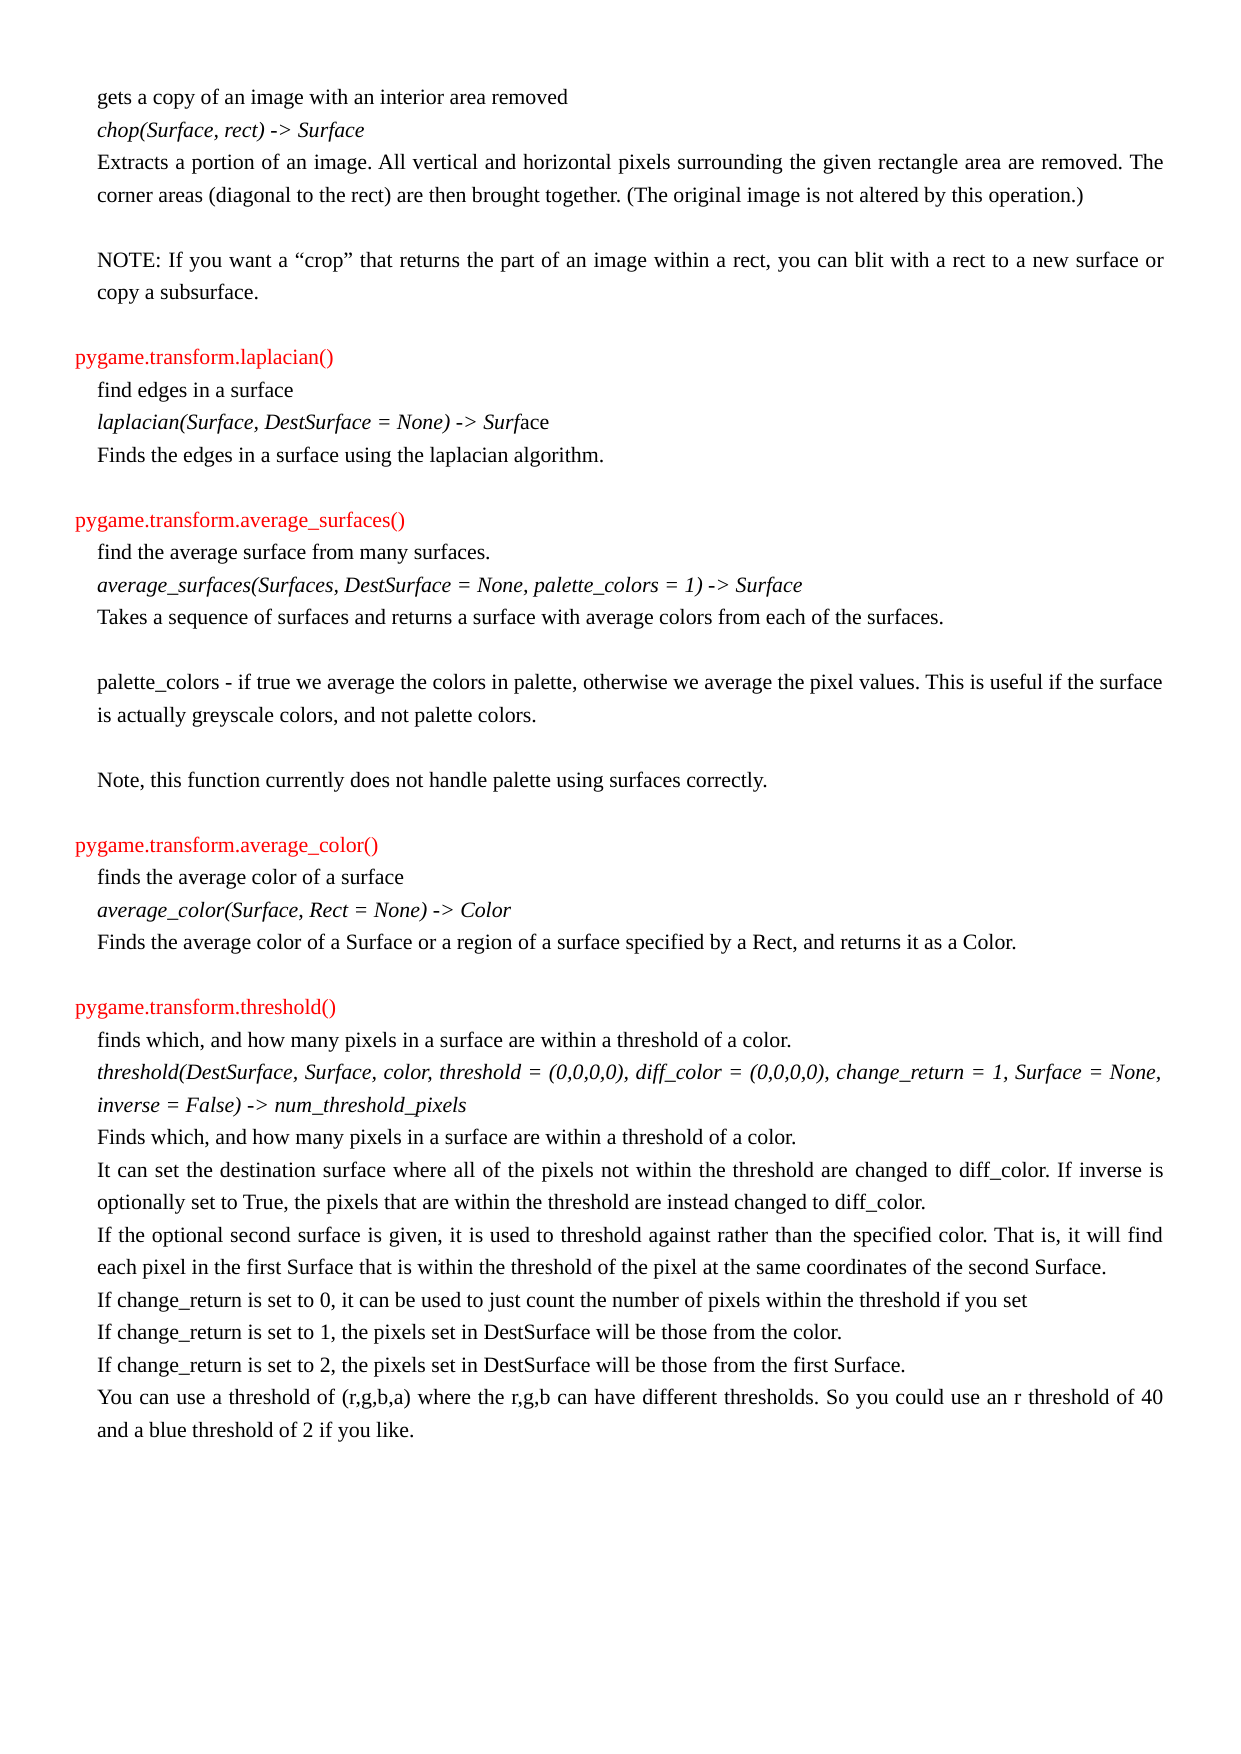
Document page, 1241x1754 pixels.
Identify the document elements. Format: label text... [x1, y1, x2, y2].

text It can set the destination surface where all of the pixels not within the threshold are changed to diff_color. If inverse is optionally set to True, the pixels that are within the threshold are instead changed to diff_color. [97, 1153, 1165, 1218]
text find edges in a surface [97, 373, 1165, 406]
text NOTE: If you want a “crop” that returns the part of an image within a rect, you can blit with a rect to a new surface or copy a subsurface. [97, 243, 1165, 308]
text palette_colors - if true we average the colors in palette, otherwise we average the pixel values. This is useful if the surface is actually greyscale colors, and not palette colors. [97, 666, 1165, 731]
text If change_return is set to 2, the pixels set in DestSurface will be those from the first Surface. [97, 1348, 1165, 1381]
text If the optional second surface is given, it is used to threshold against rather than the specified color. That is, it will find each pixel in the first Surface that is within the threshold of the pixel at the same coordinates of the second Surface. [97, 1218, 1165, 1283]
text If change_return is set to 1, the pixels set in DestSurface will be those from the color. [97, 1316, 1165, 1348]
text If change_return is set to 0, it can be used to just count the number of pixels within the threshold if you set [97, 1283, 1165, 1316]
text laplacian(Surface, DestSurface = None) -> Surface [97, 406, 1165, 438]
text Extracts a portion of an image. All vertical and horizontal pixels surrounding the given rectangle area are removed. The corner areas (diagonal to the rect) are then brought together. (The original image is not altered by this operation.) [97, 146, 1165, 211]
text Finds which, and how many pixels in a surface are within a threshold of a color. [97, 1121, 1165, 1153]
text finds which, and how many pixels in a surface are within a threshold of a color. [97, 1023, 1165, 1056]
text find the average surface from many surfaces. [97, 536, 1165, 568]
text You can use a threshold of (r,g,b,a) where the r,g,b can have different thresholds. So you could use an r threshold of 40 and a blue threshold of 2 if you like. [97, 1381, 1165, 1446]
text average_color(Surface, Rect = None) -> Color [97, 893, 1165, 926]
text pygame.transform.laplacian() [75, 341, 1165, 373]
text Finds the average color of a Surface or a region of a surface specified by a Rect, and returns it as a Color. [97, 926, 1165, 958]
text pygame.transform.threshold() [75, 991, 1165, 1023]
text Finds the edges in a surface using the laplacian algorithm. [97, 438, 1165, 471]
text threshold(DestSurface, Surface, color, threshold = (0,0,0,0), diff_color = (0,0,0,0), change_return = 1, Surface = None, inverse = False) -> num_threshold_pixels [97, 1056, 1165, 1121]
text finds the average color of a surface [97, 861, 1165, 893]
text pygame.transform.average_color() [75, 828, 1165, 861]
text gets a copy of an image with an interior area removed [97, 81, 1165, 113]
text average_surfaces(Surfaces, DestSurface = None, palette_colors = 1) -> Surface [97, 568, 1165, 601]
text pygame.transform.average_surfaces() [75, 503, 1165, 536]
text Note, this function currently does not handle palette using surfaces correctly. [97, 763, 1165, 796]
text chop(Surface, rect) -> Surface [97, 113, 1165, 146]
text Takes a sequence of surfaces and returns a surface with average colors from each of the surfaces. [97, 601, 1165, 633]
